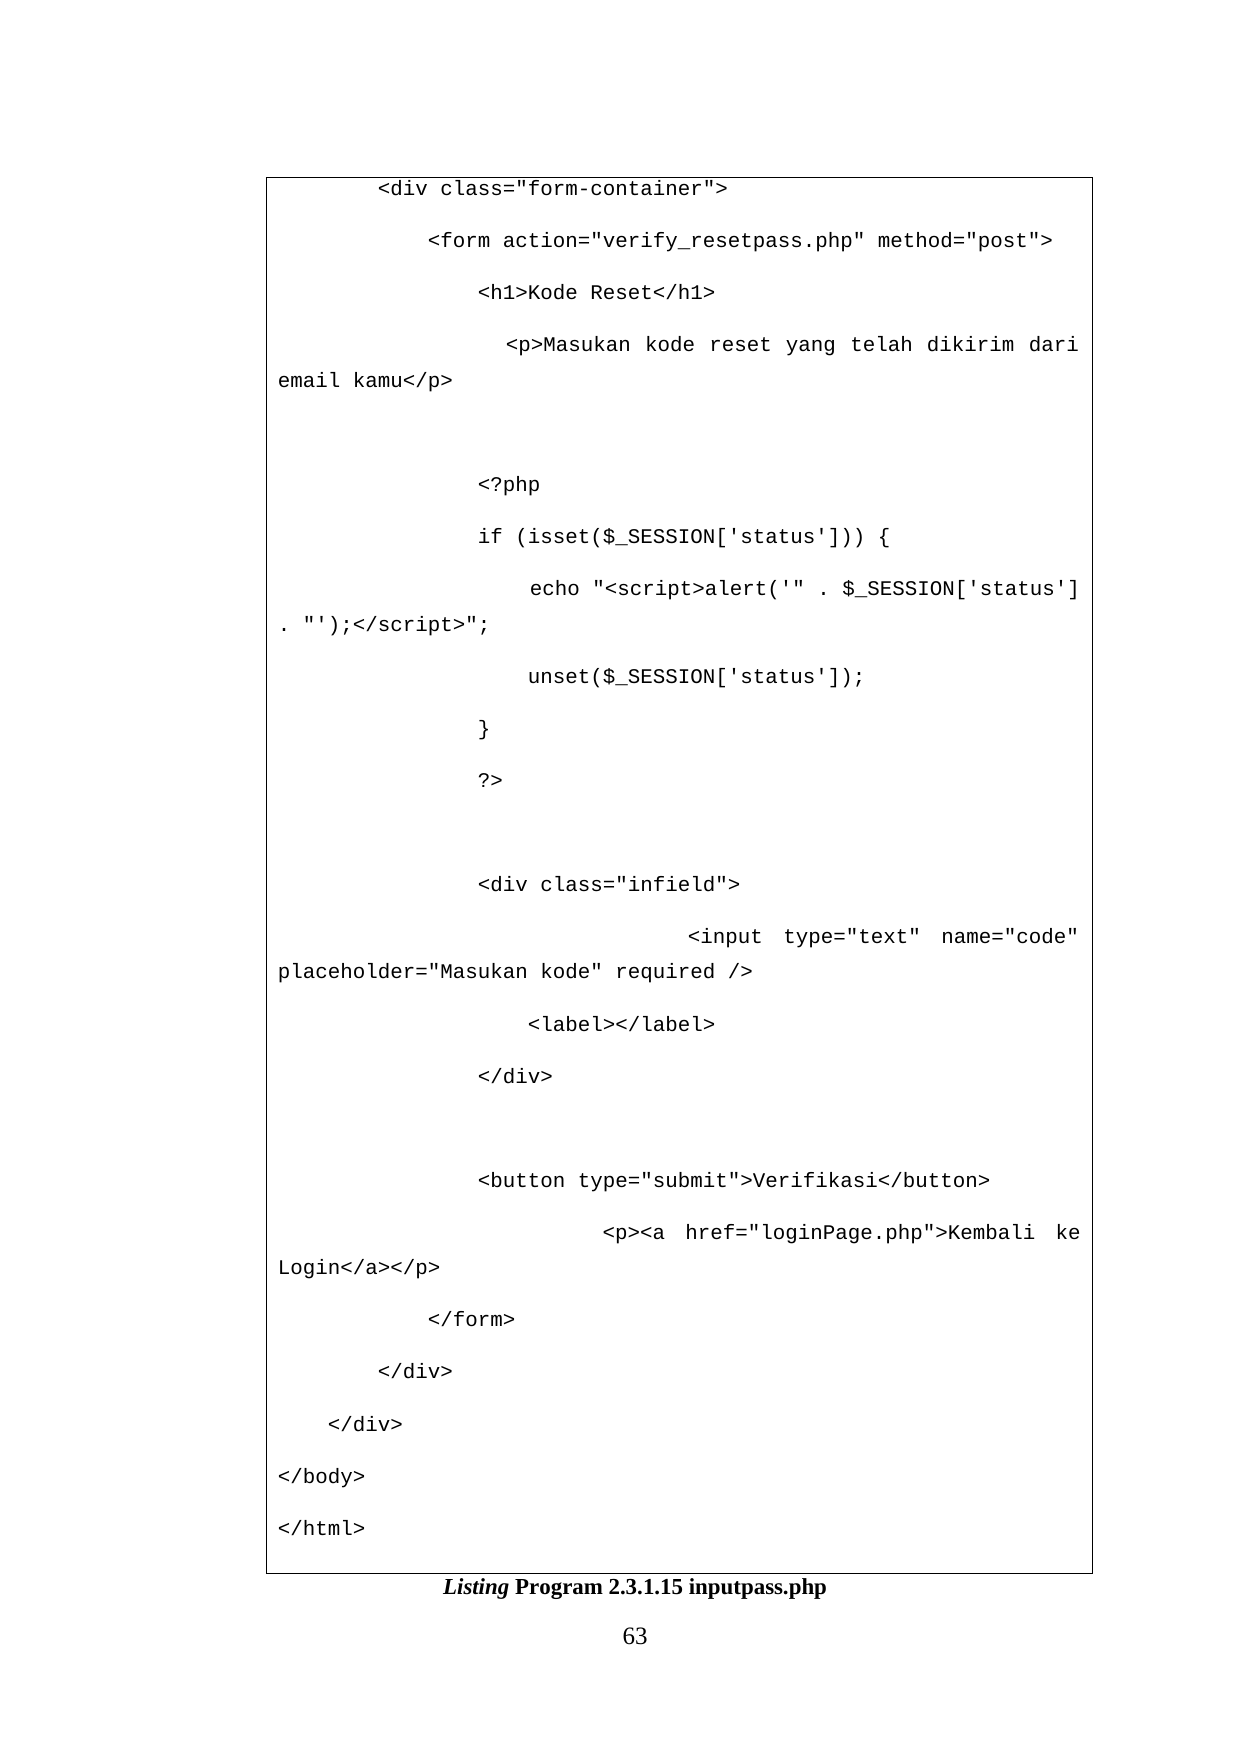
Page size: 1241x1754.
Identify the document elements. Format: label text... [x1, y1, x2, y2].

text Listing Program 2.3.1.15 inputpass.php [177, 1573, 1092, 1600]
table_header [267, 178, 1092, 1572]
